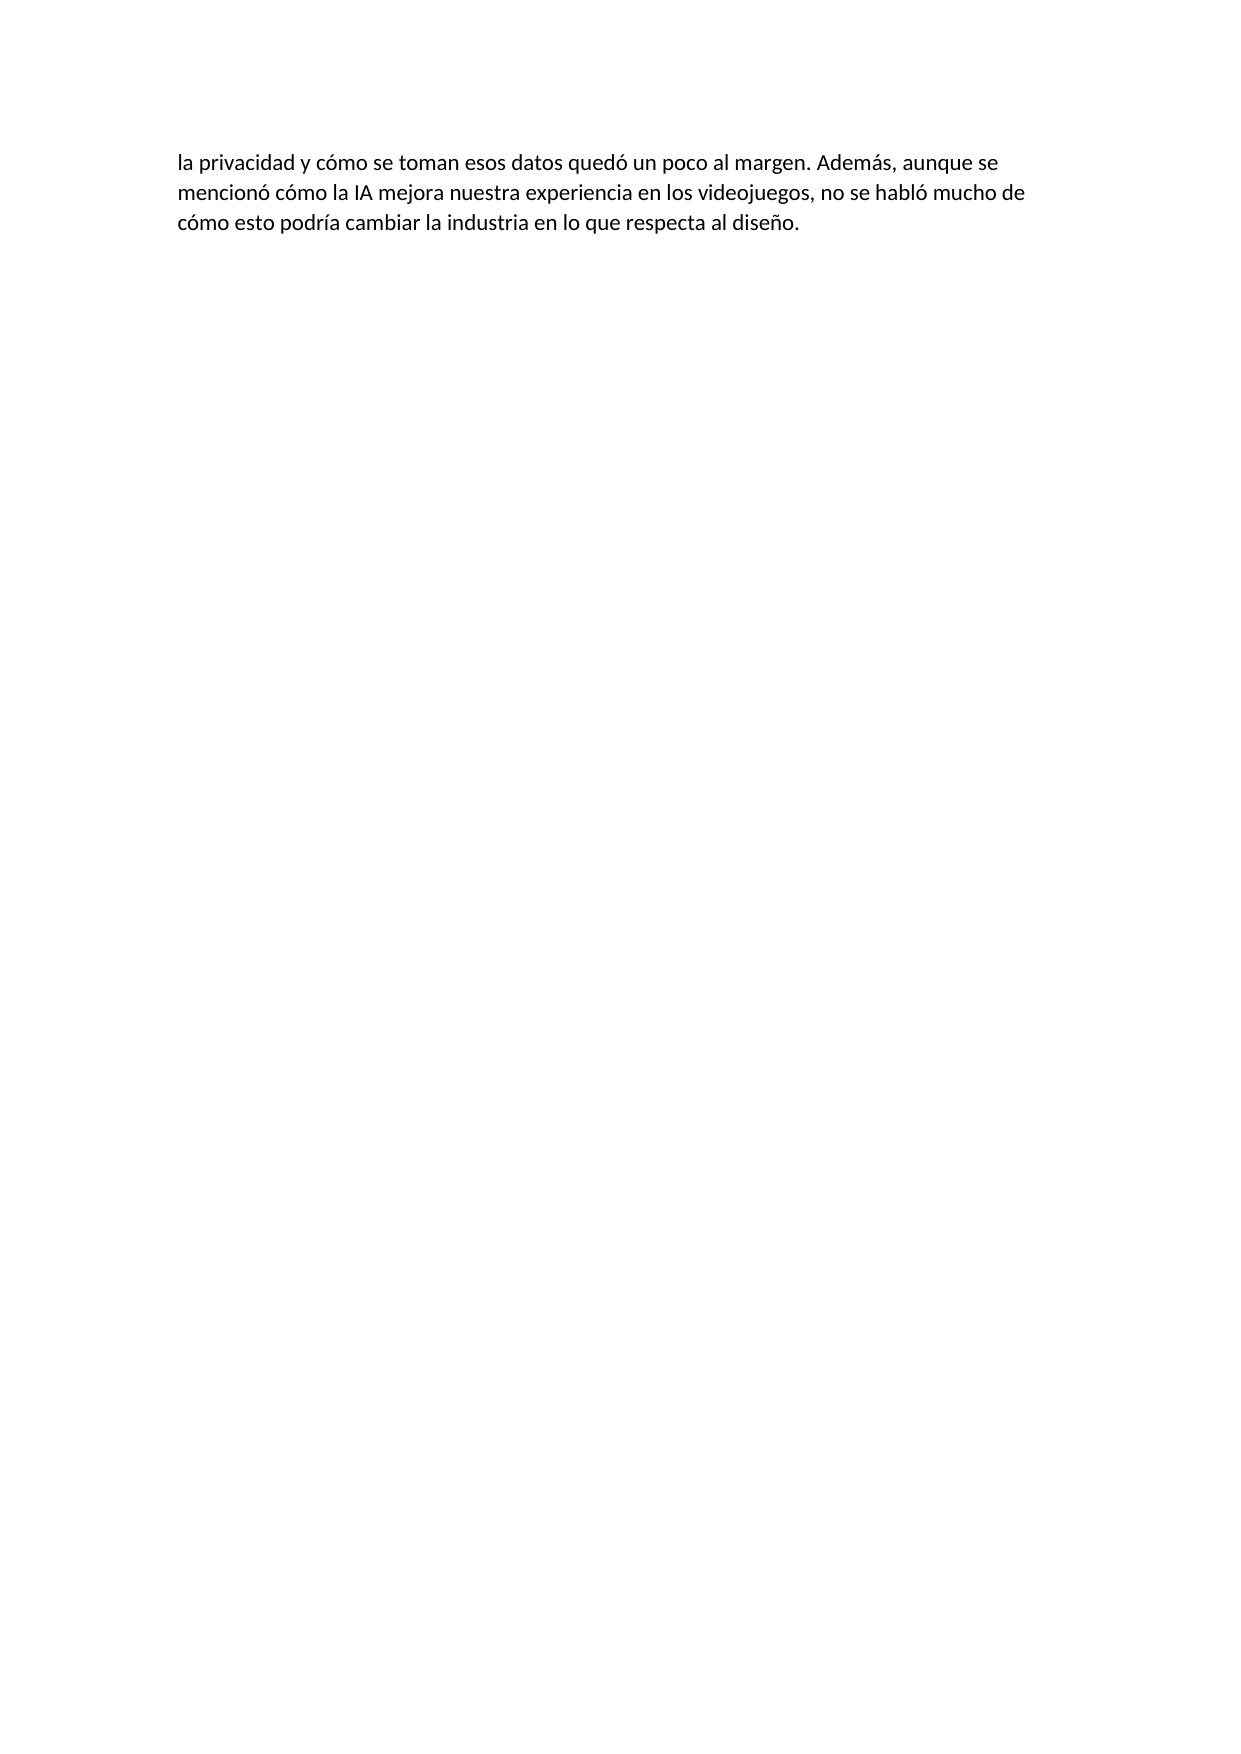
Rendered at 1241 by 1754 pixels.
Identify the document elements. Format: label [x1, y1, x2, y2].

text [177, 148, 1063, 236]
